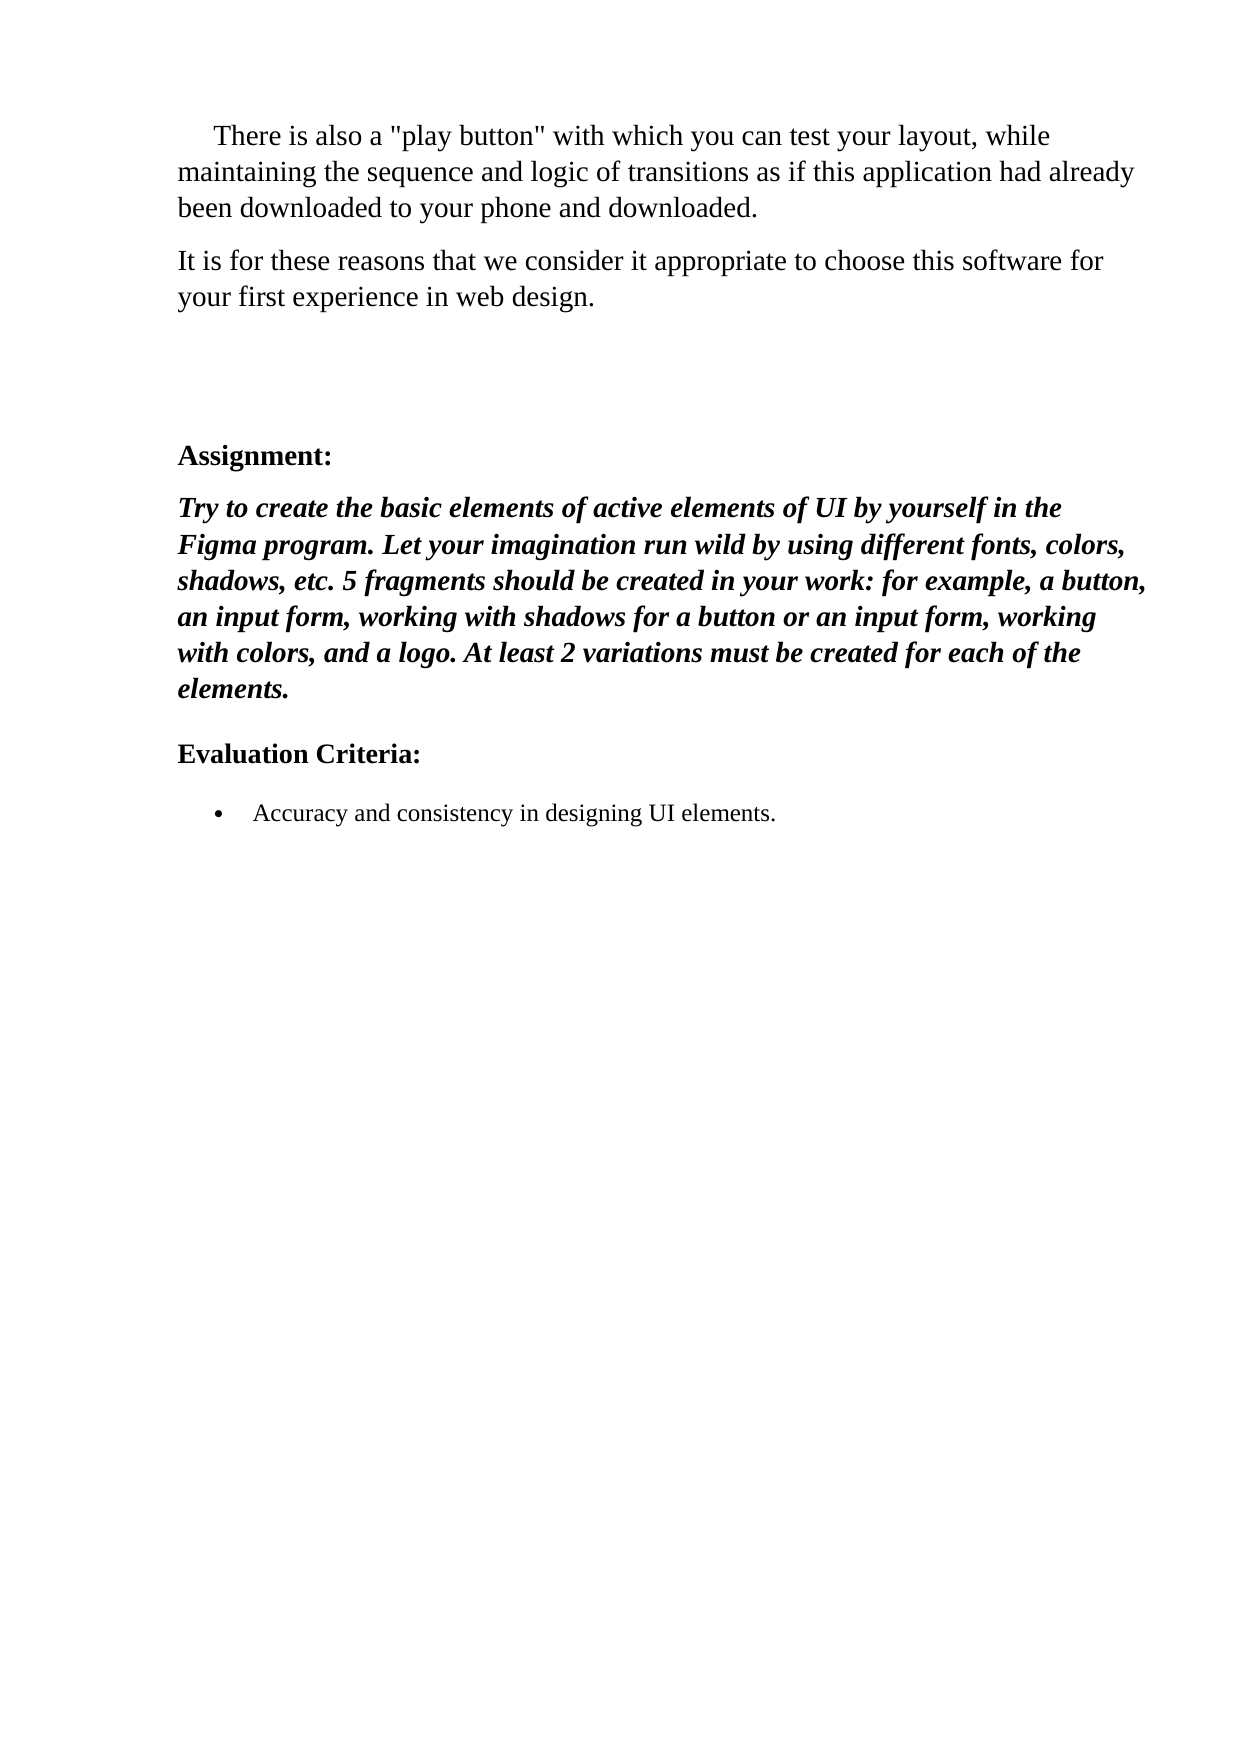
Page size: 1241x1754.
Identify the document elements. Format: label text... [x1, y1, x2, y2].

text Assignment: [177, 438, 1152, 471]
text Evaluation Criteria: [177, 737, 1152, 769]
text There is also a "play button" with which you can test your layout, while maintaining the sequence and logic of transitions as if this application had already been downloaded to your phone and downloaded. [177, 118, 1152, 224]
text It is for these reasons that we consider it appropriate to choose this software for your first experience in web design. [177, 243, 1152, 313]
list Accuracy and consistency in designing UI elements. [215, 798, 1152, 827]
text Try to create the basic elements of active elements of UI by yourself in the Figma program. Let your imagination run wild by using different fonts, colors, shadows, etc. 5 fragments should be created in your work: for example, a button, an input form, working with shadows for a button or an input form, working with colors, and a logo. At least 2 variations must be created for each of the elements. [177, 491, 1152, 705]
